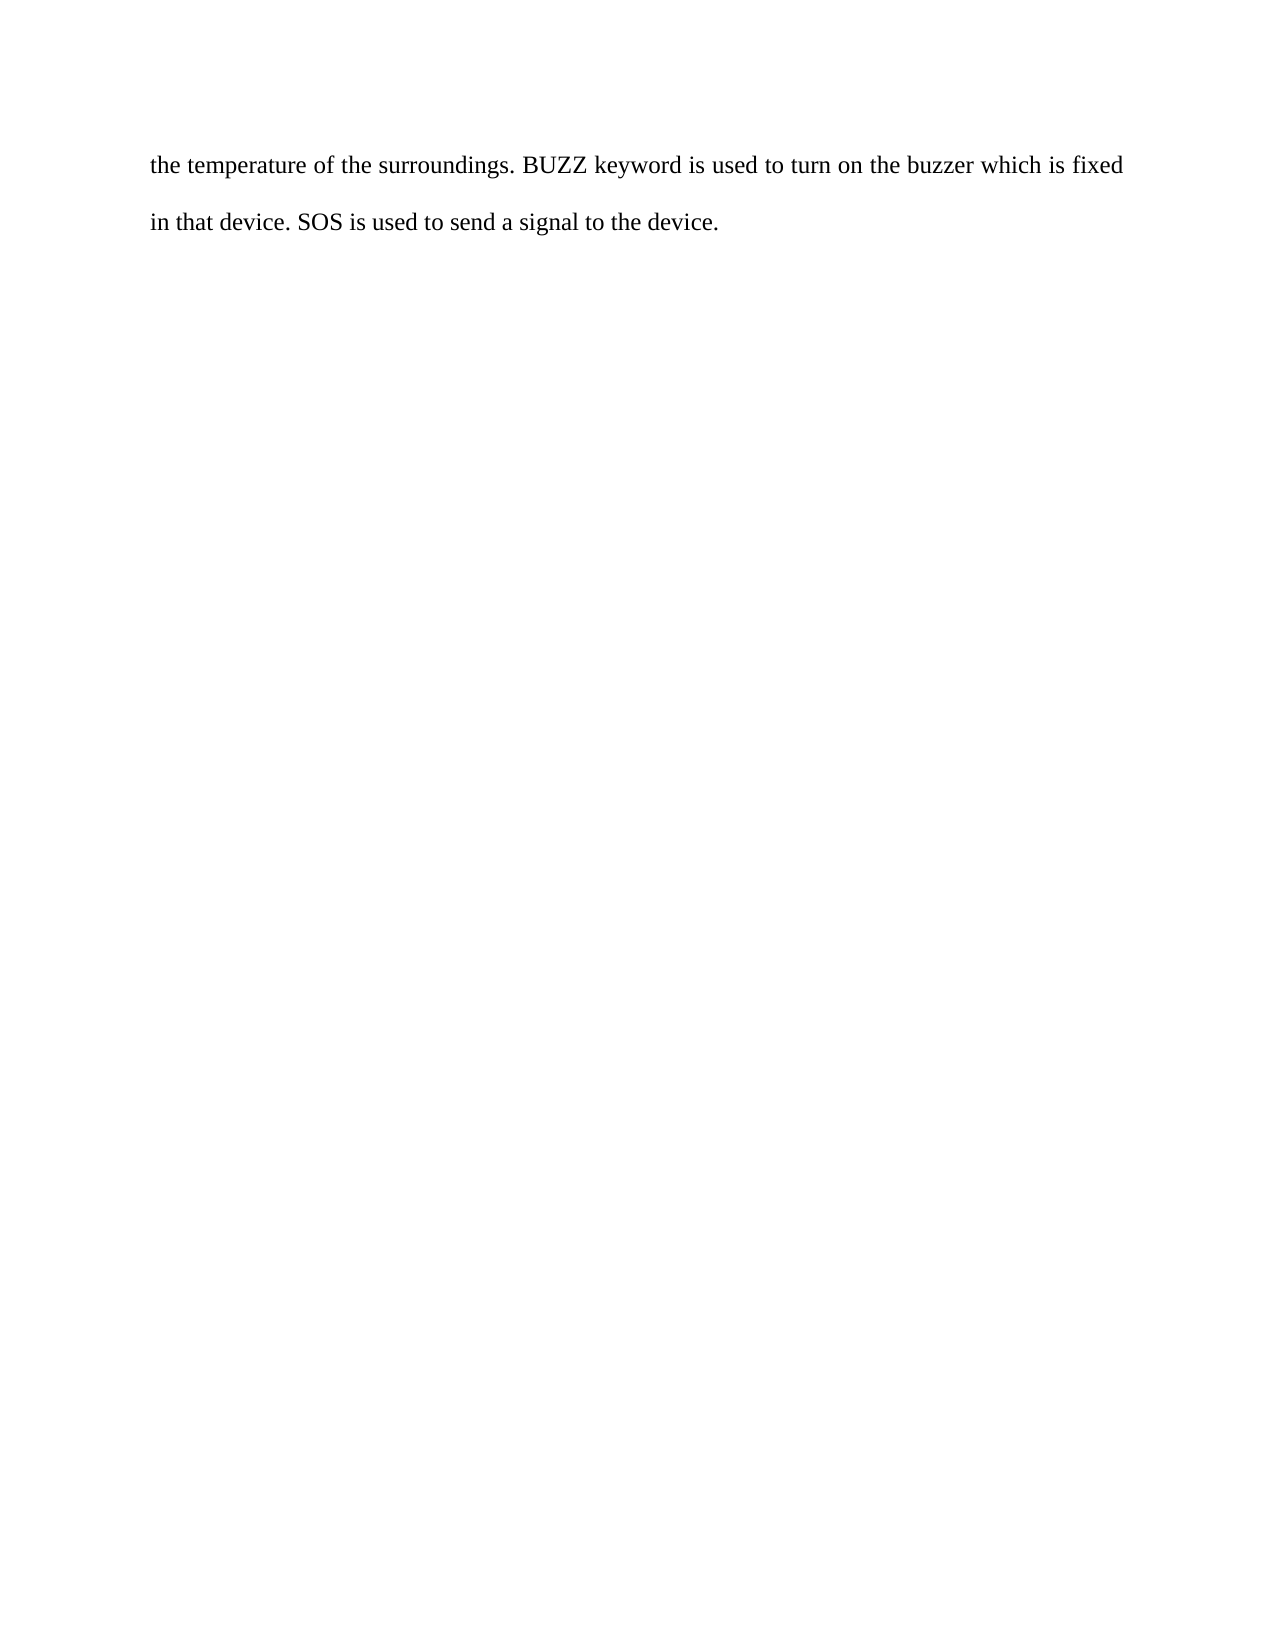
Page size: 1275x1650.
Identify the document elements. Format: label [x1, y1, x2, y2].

text [150, 150, 1125, 236]
